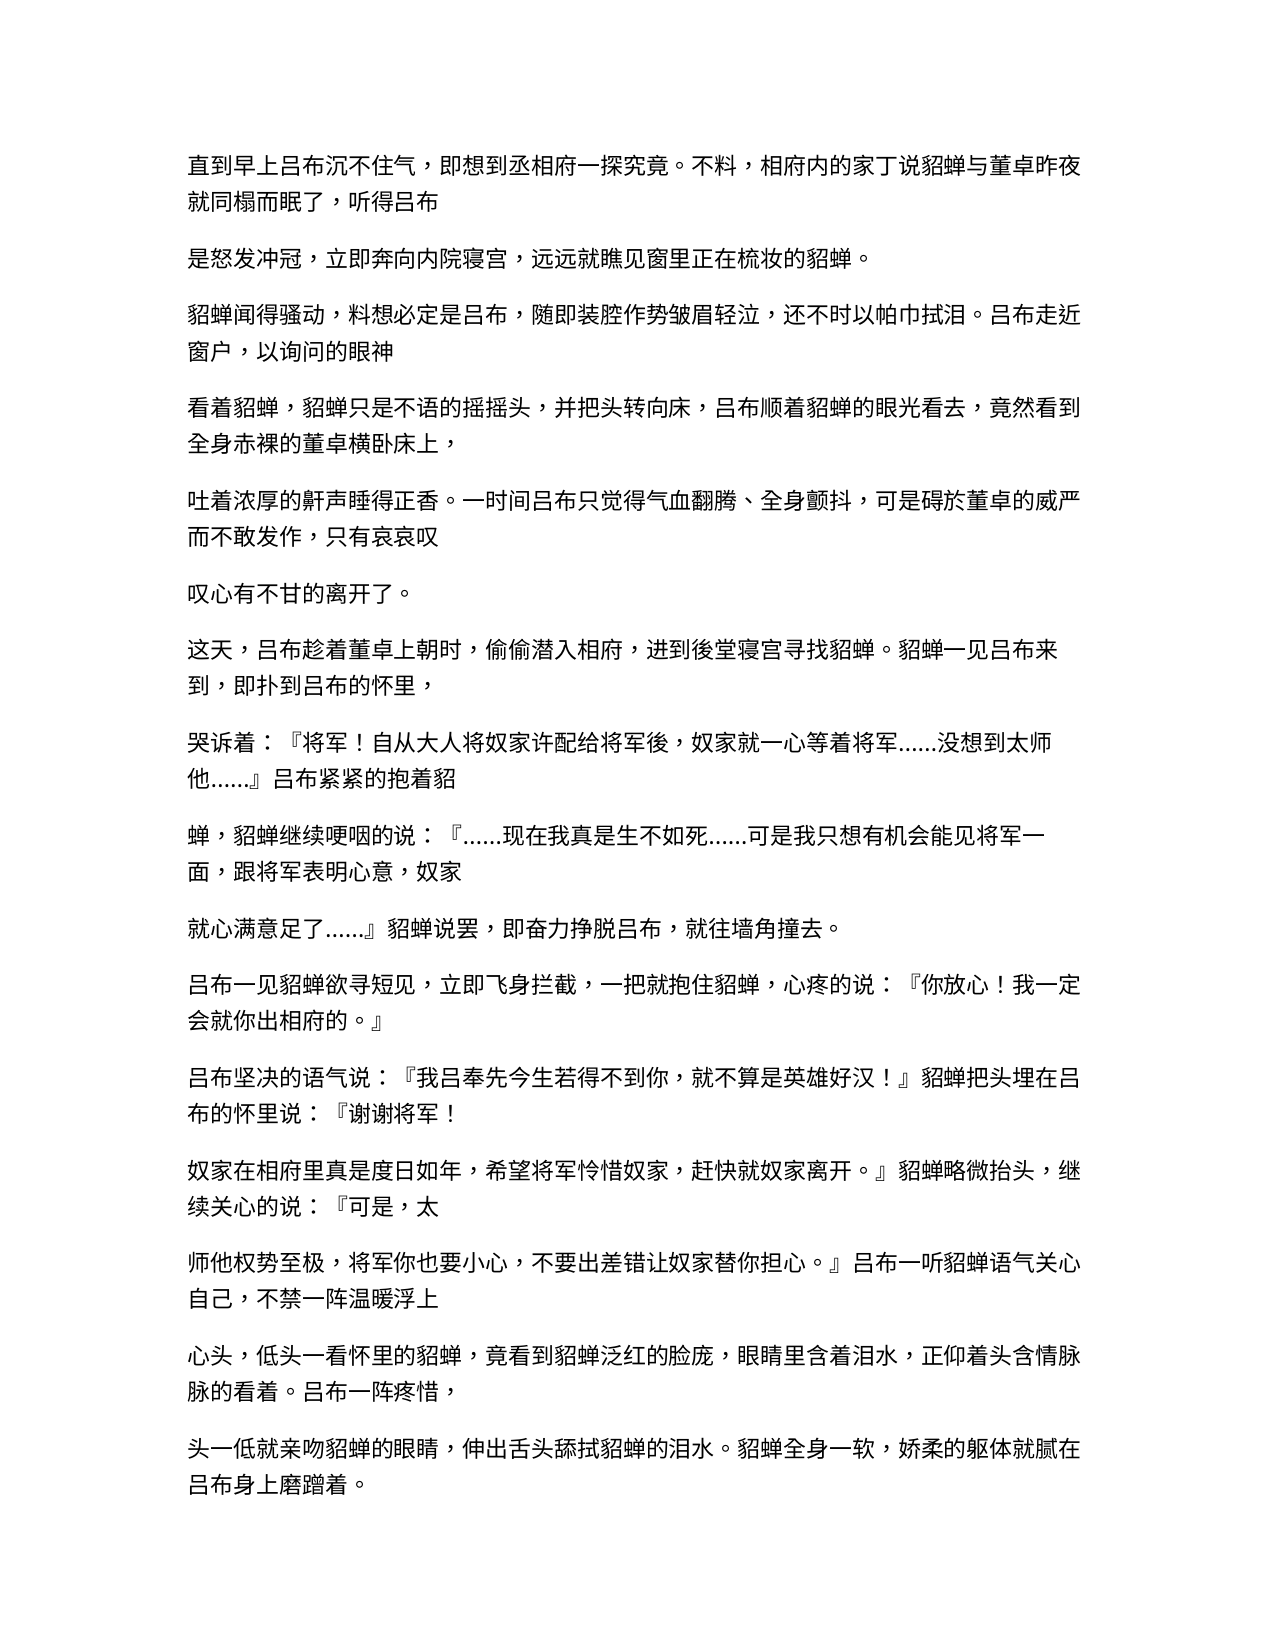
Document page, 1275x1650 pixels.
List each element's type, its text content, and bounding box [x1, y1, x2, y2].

text 直到早上吕布沉不住气，即想到丞相府一探究竟。不料，相府内的家丁说貂蝉与董卓昨夜就同榻而眠了，听得吕布 [187, 150, 1087, 217]
text 叹心有不甘的离开了。 [187, 578, 1087, 609]
text 看着貂蝉，貂蝉只是不语的摇摇头，并把头转向床，吕布顺着貂蝉的眼光看去，竟然看到全身赤裸的董卓横卧床上， [187, 392, 1087, 459]
text 师他权势至极，将军你也要小心，不要出差错让奴家替你担心。』吕布一听貂蝉语气关心自己，不禁一阵温暖浮上 [187, 1247, 1087, 1314]
text 就心满意足了……』貂蝉说罢，即奋力挣脱吕布，就往墙角撞去。 [187, 912, 1087, 944]
text 是怒发冲冠，立即奔向内院寝宫，远远就瞧见窗里正在梳妆的貂蝉。 [187, 243, 1087, 274]
text 头一低就亲吻貂蝉的眼睛，伸出舌头舔拭貂蝉的泪水。貂蝉全身一软，娇柔的躯体就腻在吕布身上磨蹭着。 [187, 1433, 1087, 1500]
text 貂蝉闻得骚动，料想必定是吕布，随即装腔作势皱眉轻泣，还不时以帕巾拭泪。吕布走近窗户，以询问的眼神 [187, 299, 1087, 367]
text 心头，低头一看怀里的貂蝉，竟看到貂蝉泛红的脸庞，眼睛里含着泪水，正仰着头含情脉脉的看着。吕布一阵疼惜， [187, 1340, 1087, 1407]
text 哭诉着：『将军！自从大人将奴家许配给将军後，奴家就一心等着将军……没想到太师他……』吕布紧紧的抱着貂 [187, 727, 1087, 794]
text 蝉，貂蝉继续哽咽的说：『……现在我真是生不如死……可是我只想有机会能见将军一面，跟将军表明心意，奴家 [187, 820, 1087, 887]
text 奴家在相府里真是度日如年，希望将军怜惜奴家，赶快就奴家离开。』貂蝉略微抬头，继续关心的说：『可是，太 [187, 1155, 1087, 1222]
text 这天，吕布趁着董卓上朝时，偷偷潜入相府，进到後堂寝宫寻找貂蝉。貂蝉一见吕布来到，即扑到吕布的怀里， [187, 634, 1087, 702]
text 吐着浓厚的鼾声睡得正香。一时间吕布只觉得气血翻腾、全身颤抖，可是碍於董卓的威严而不敢发作，只有哀哀叹 [187, 485, 1087, 552]
text 吕布一见貂蝉欲寻短见，立即飞身拦截，一把就抱住貂蝉，心疼的说：『你放心！我一定会就你出相府的。』 [187, 969, 1087, 1036]
text 吕布坚决的语气说：『我吕奉先今生若得不到你，就不算是英雄好汉！』貂蝉把头埋在吕布的怀里说：『谢谢将军！ [187, 1062, 1087, 1129]
